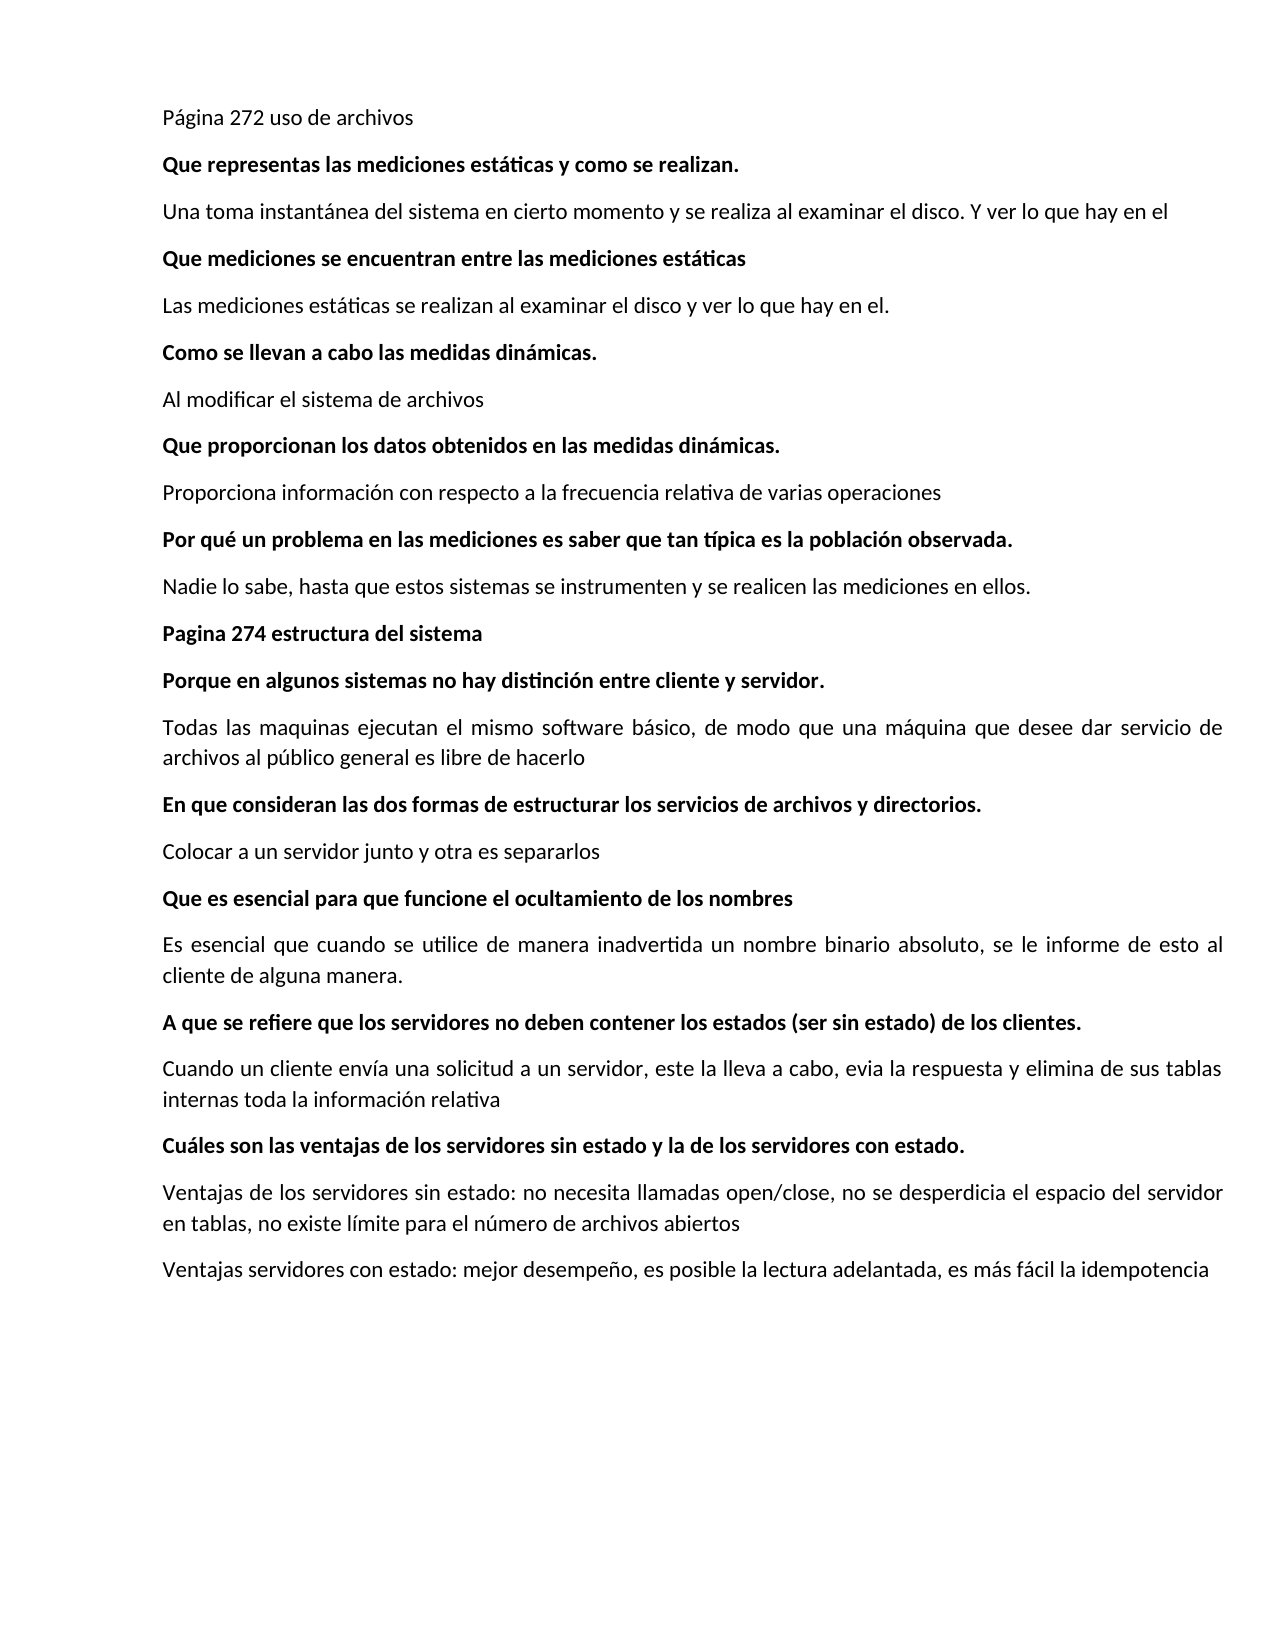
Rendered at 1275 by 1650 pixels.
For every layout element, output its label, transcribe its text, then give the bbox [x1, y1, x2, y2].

text Página 272 uso de archivos [162, 103, 1226, 131]
text Una toma instantánea del sistema en cierto momento y se realiza al examinar el disco. Y ver lo que hay en el [162, 197, 1226, 225]
text Las mediciones estáticas se realizan al examinar el disco y ver lo que hay en el. [162, 291, 1226, 319]
text Como se llevan a cabo las medidas dinámicas. [162, 338, 1226, 366]
text Cuando un cliente envía una solicitud a un servidor, este la lleva a cabo, evia la respuesta y elimina de sus tablas internas toda la información relativa [162, 1054, 1226, 1113]
text Ventajas servidores con estado: mejor desempeño, es posible la lectura adelantada, es más fácil la idempotencia [162, 1256, 1226, 1283]
text Todas las maquinas ejecutan el mismo software básico, de modo que una máquina que desee dar servicio de archivos al público general es libre de hacerlo [162, 713, 1226, 771]
text A que se refiere que los servidores no deben contener los estados (ser sin estado) de los clientes. [162, 1008, 1226, 1036]
text Que mediciones se encuentran entre las mediciones estáticas [162, 244, 1226, 272]
text Que proporcionan los datos obtenidos en las medidas dinámicas. [162, 432, 1226, 459]
text Cuáles son las ventajas de los servidores sin estado y la de los servidores con estado. [162, 1132, 1226, 1159]
text Porque en algunos sistemas no hay distinción entre cliente y servidor. [162, 666, 1226, 694]
text En que consideran las dos formas de estructurar los servicios de archivos y directorios. [162, 790, 1226, 818]
text Ventajas de los servidores sin estado: no necesita llamadas open/close, no se desperdicia el espacio del servidor en tablas, no existe límite para el número de archivos abiertos [162, 1178, 1226, 1237]
text Colocar a un servidor junto y otra es separarlos [162, 837, 1226, 865]
text Nadie lo sabe, hasta que estos sistemas se instrumenten y se realicen las mediciones en ellos. [162, 572, 1226, 600]
text Que es esencial para que funcione el ocultamiento de los nombres [162, 884, 1226, 912]
text Es esencial que cuando se utilice de manera inadvertida un nombre binario absoluto, se le informe de esto al cliente de alguna manera. [162, 931, 1226, 989]
text Por qué un problema en las mediciones es saber que tan típica es la población observada. [162, 525, 1226, 553]
text Proporciona información con respecto a la frecuencia relativa de varias operaciones [162, 478, 1226, 506]
text Al modificar el sistema de archivos [162, 385, 1226, 413]
text Pagina 274 estructura del sistema [162, 619, 1226, 647]
text Que representas las mediciones estáticas y como se realizan. [162, 150, 1226, 178]
